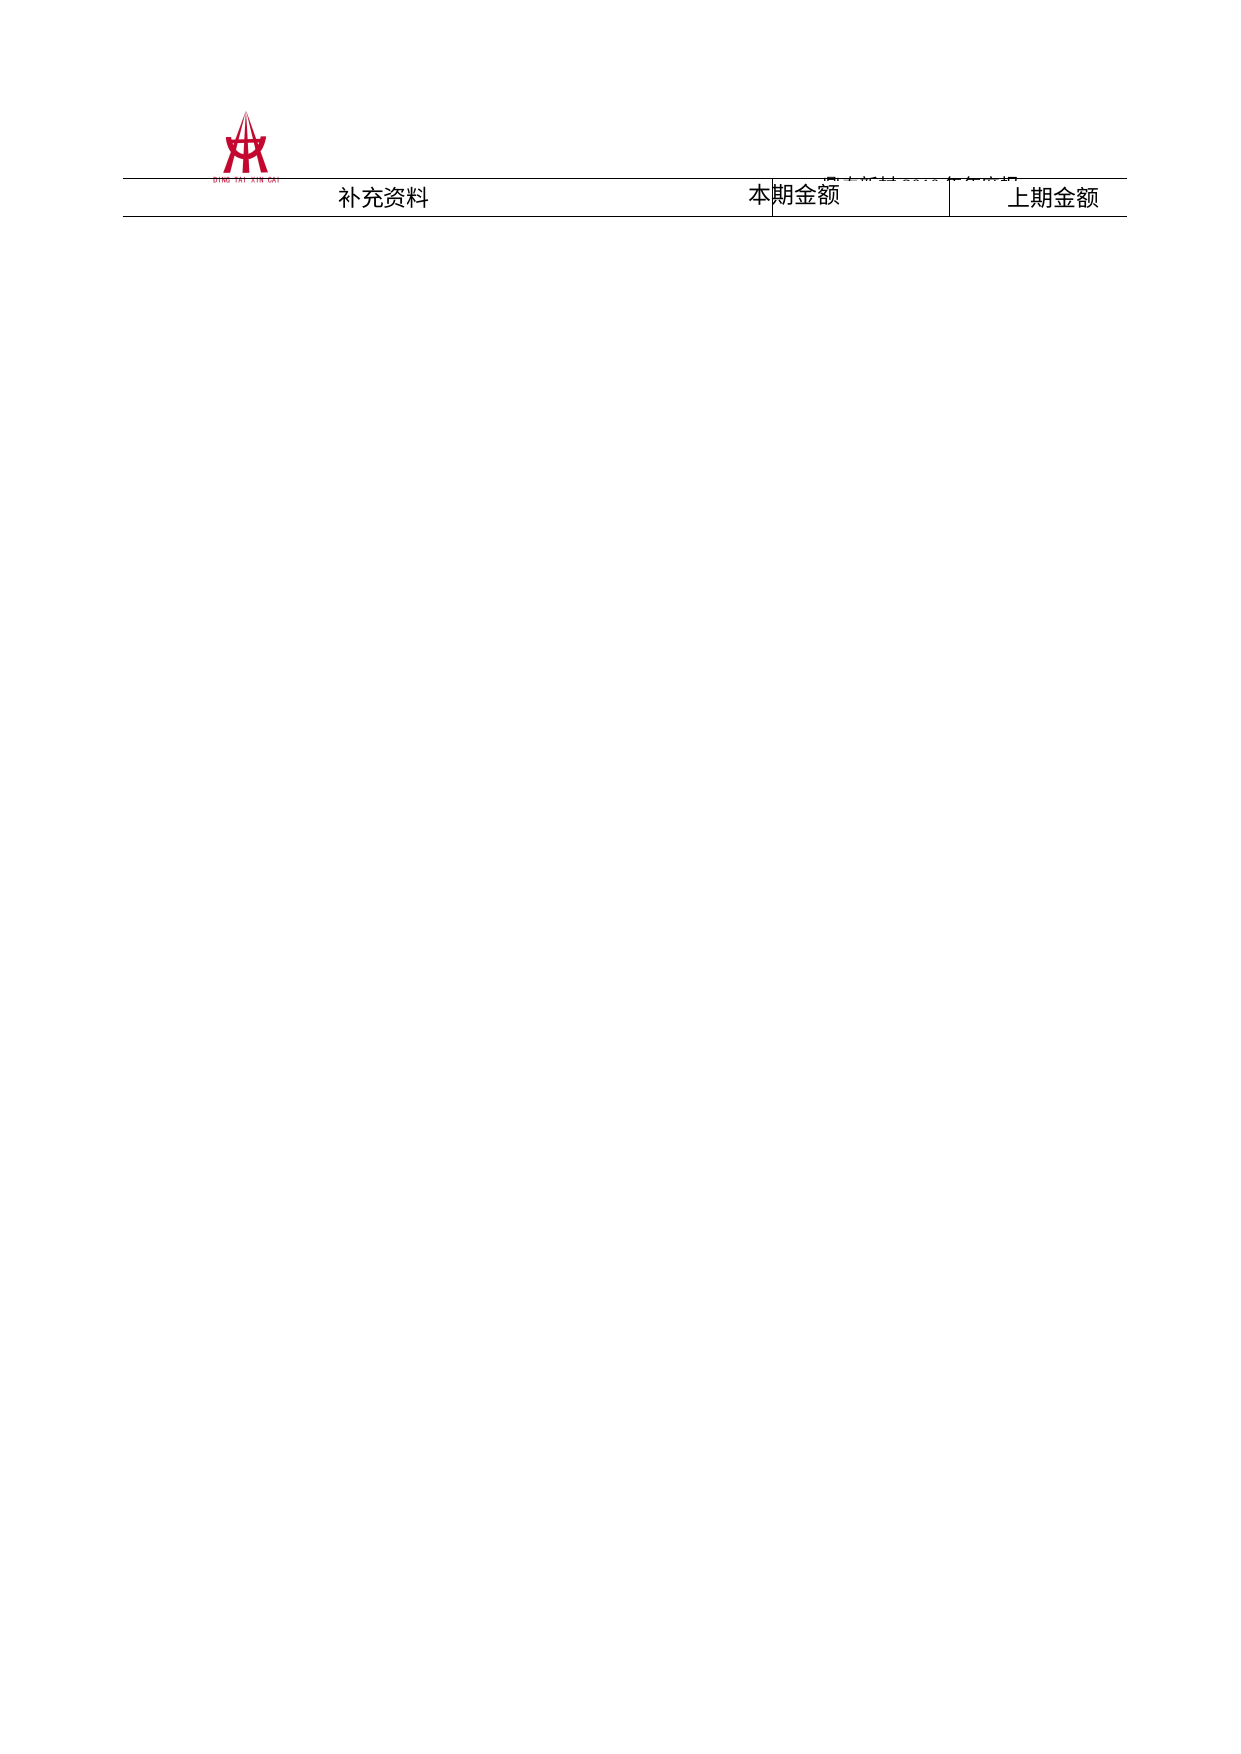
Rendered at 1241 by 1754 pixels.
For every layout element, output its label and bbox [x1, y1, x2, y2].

picture [213, 110, 279, 178]
picture [213, 179, 279, 184]
